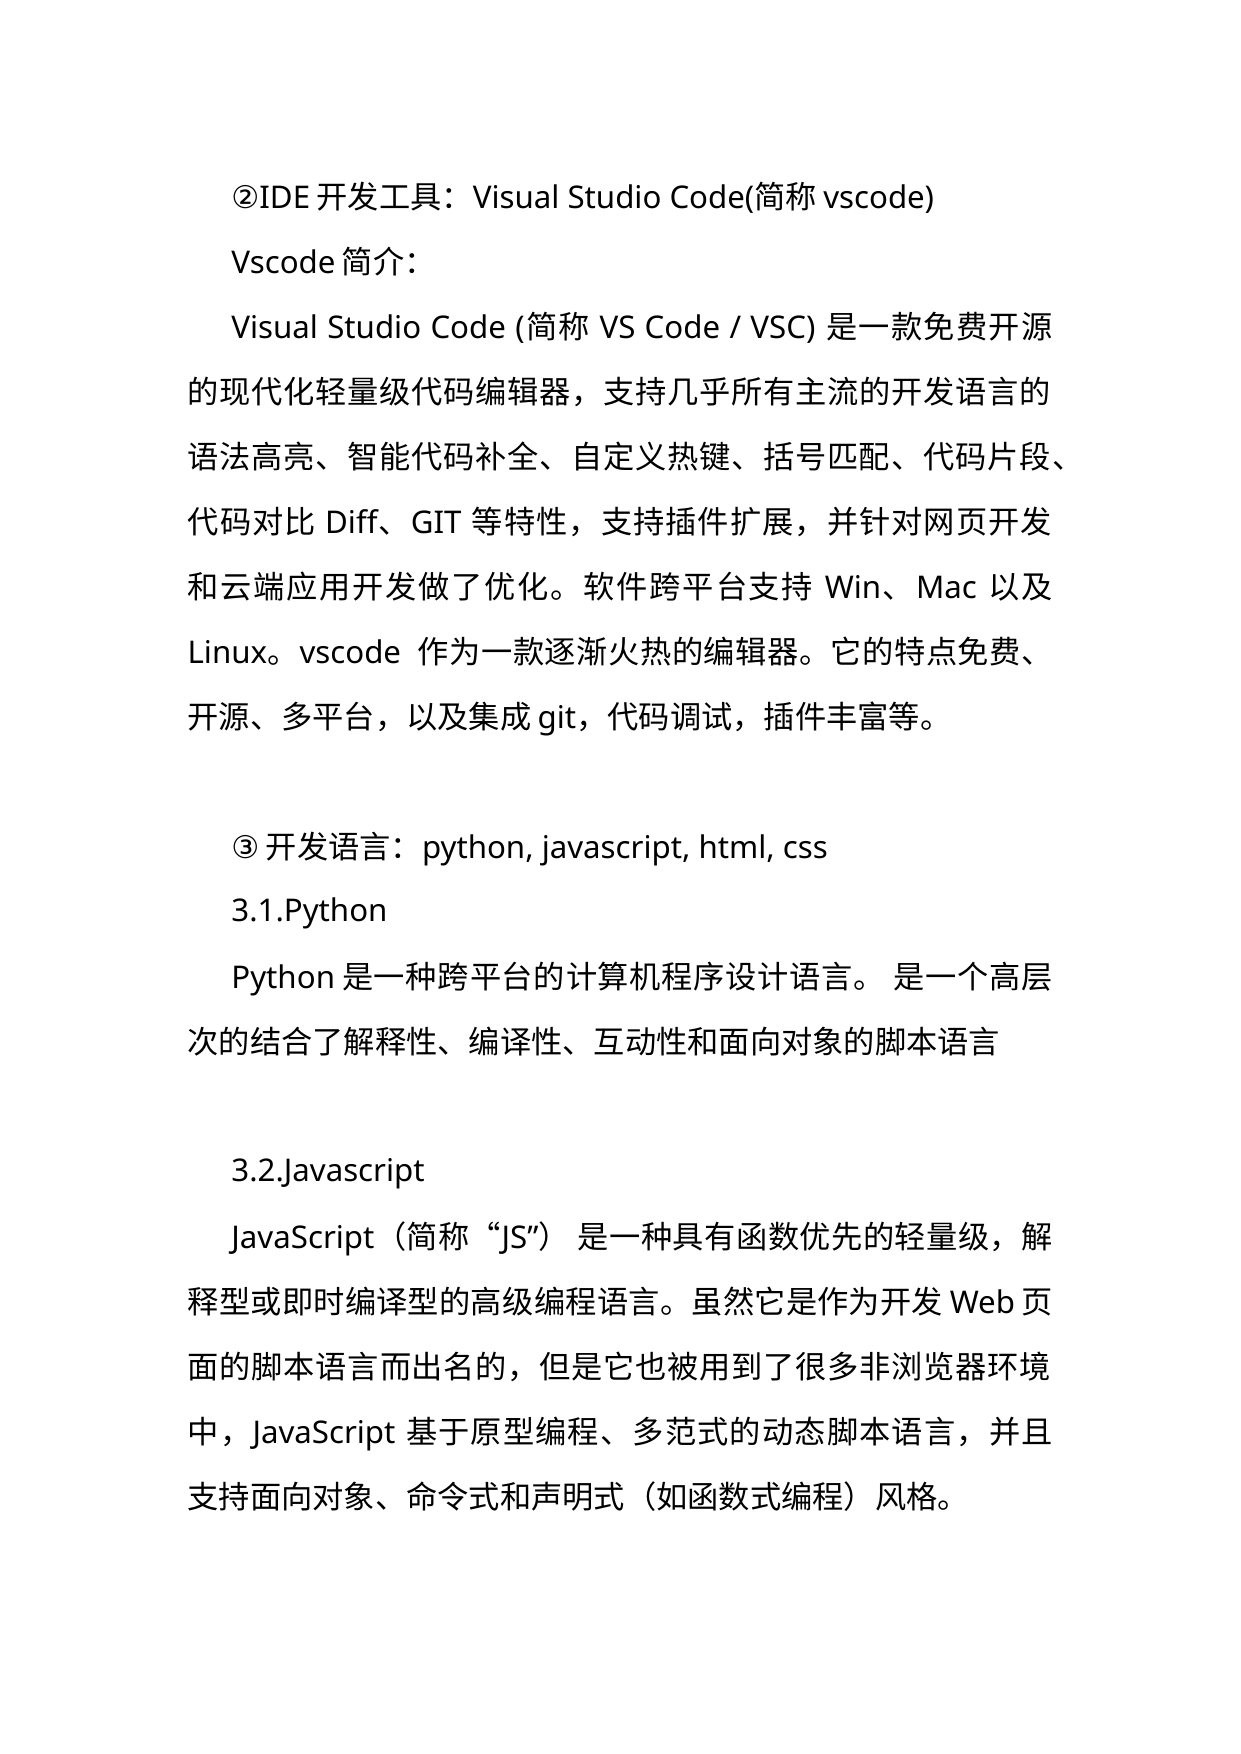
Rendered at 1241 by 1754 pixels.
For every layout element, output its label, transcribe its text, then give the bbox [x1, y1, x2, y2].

list Visual Studio Code (简称 VS Code / VSC) 是一款免费开源的现代化轻量级代码编辑器，支持几乎所有主流的开发语言的语法高亮、智能代码补全、自定义热键、括号匹配、代码片段、代码对比 Diff、GIT 等特性，支持插件扩展，并针对网页开发和云端应用开发做了优化。软件跨平台支持 Win、Mac 以及 Linux。vscode 作为一款逐渐火热的编辑器。它的特点免费、开源、多平台，以及集成git，代码调试，插件丰富等。 [187, 292, 1053, 747]
list JavaScript（简称“JS”） 是一种具有函数优先的轻量级，解释型或即时编译型的高级编程语言。虽然它是作为开发Web页面的脚本语言而出名的，但是它也被用到了很多非浏览器环境中，JavaScript 基于原型编程、多范式的动态脚本语言，并且支持面向对象、命令式和声明式（如函数式编程）风格。 [187, 1202, 1053, 1527]
list ③开发语言：python, javascript, html, css [187, 812, 1053, 877]
list Python是一种跨平台的计算机程序设计语言。 是一个高层次的结合了解释性、编译性、互动性和面向对象的脚本语言 [187, 942, 1053, 1072]
list 3.1.Python [187, 877, 1053, 942]
list 3.2.Javascript [187, 1137, 1053, 1202]
list Vscode简介： [187, 227, 1053, 292]
list ②IDE开发工具：Visual Studio Code(简称vscode) [187, 162, 1053, 227]
